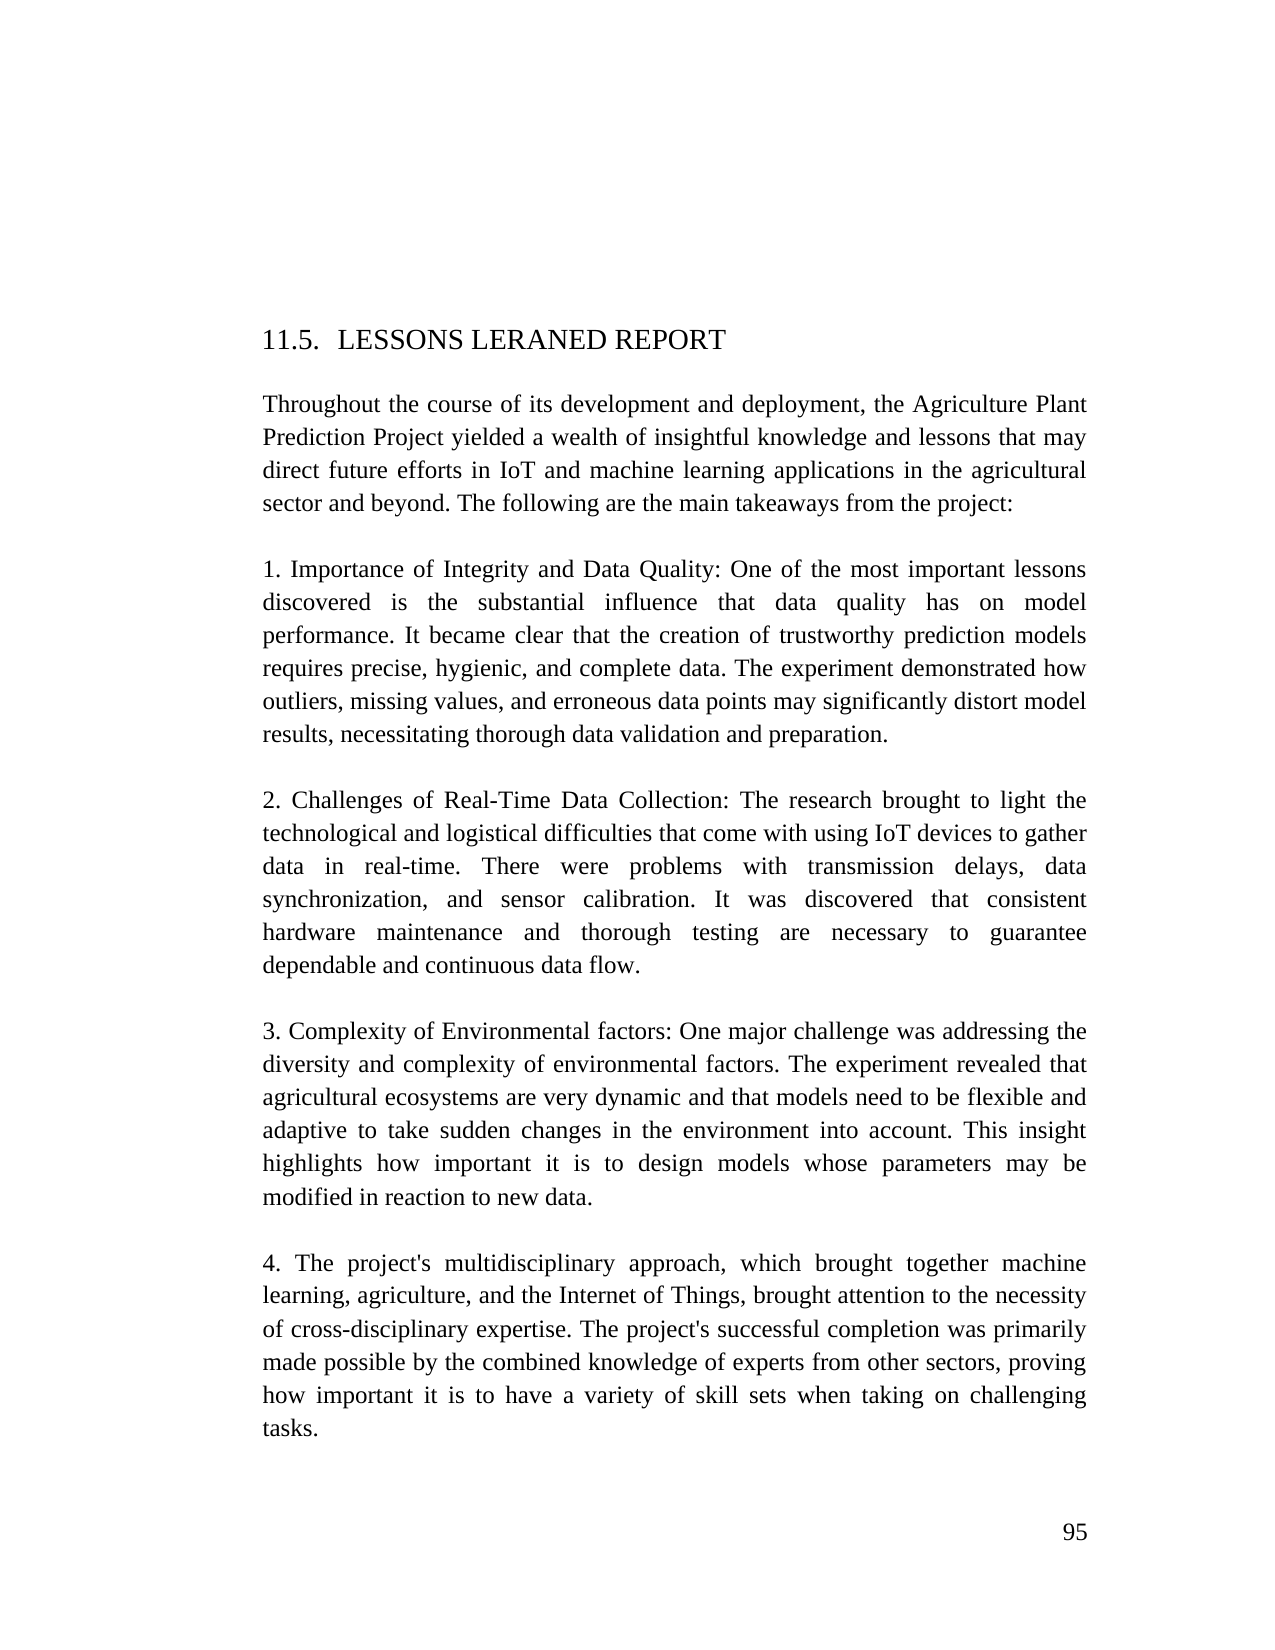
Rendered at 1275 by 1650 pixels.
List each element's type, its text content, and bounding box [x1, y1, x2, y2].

list Throughout the course of its development and deployment, the Agriculture Plant Prediction Project yielded a wealth of insightful knowledge and lessons that may direct future efforts in IoT and machine learning applications in the agricultural sector and beyond. The following are the main takeaways from the project: [262, 356, 1087, 517]
list 2. Challenges of Real-Time Data Collection: The research brought to light the technological and logistical difficulties that come with using IoT devices to gather data in real-time. There were problems with transmission delays, data synchronization, and sensor calibration. It was discovered that consistent hardware maintenance and thorough testing are necessary to guarantee dependable and continuous data flow. [262, 785, 1087, 979]
list 4. The project's multidisciplinary approach, which brought together machine learning, agriculture, and the Internet of Things, brought attention to the necessity of cross-disciplinary expertise. The project's successful completion was primarily made possible by the combined knowledge of experts from other sectors, proving how important it is to have a variety of skill sets when taking on challenging tasks. [262, 1248, 1087, 1441]
list 3. Complexity of Environmental factors: One major challenge was addressing the diversity and complexity of environmental factors. The experiment revealed that agricultural ecosystems are very dynamic and that models need to be flexible and adaptive to take sudden changes in the environment into account. This insight highlights how important it is to design models whose parameters may be modified in reaction to new data. [262, 1016, 1087, 1210]
subtitle LESSONS LERANED REPORT [261, 322, 1087, 356]
list 1. Importance of Integrity and Data Quality: One of the most important lessons discovered is the substantial influence that data quality has on model performance. It became clear that the creation of trustworthy prediction models requires precise, hygienic, and complete data. The experiment demonstrated how outliers, missing values, and erroneous data points may significantly distort model results, necessitating thorough data validation and preparation. [262, 554, 1087, 748]
